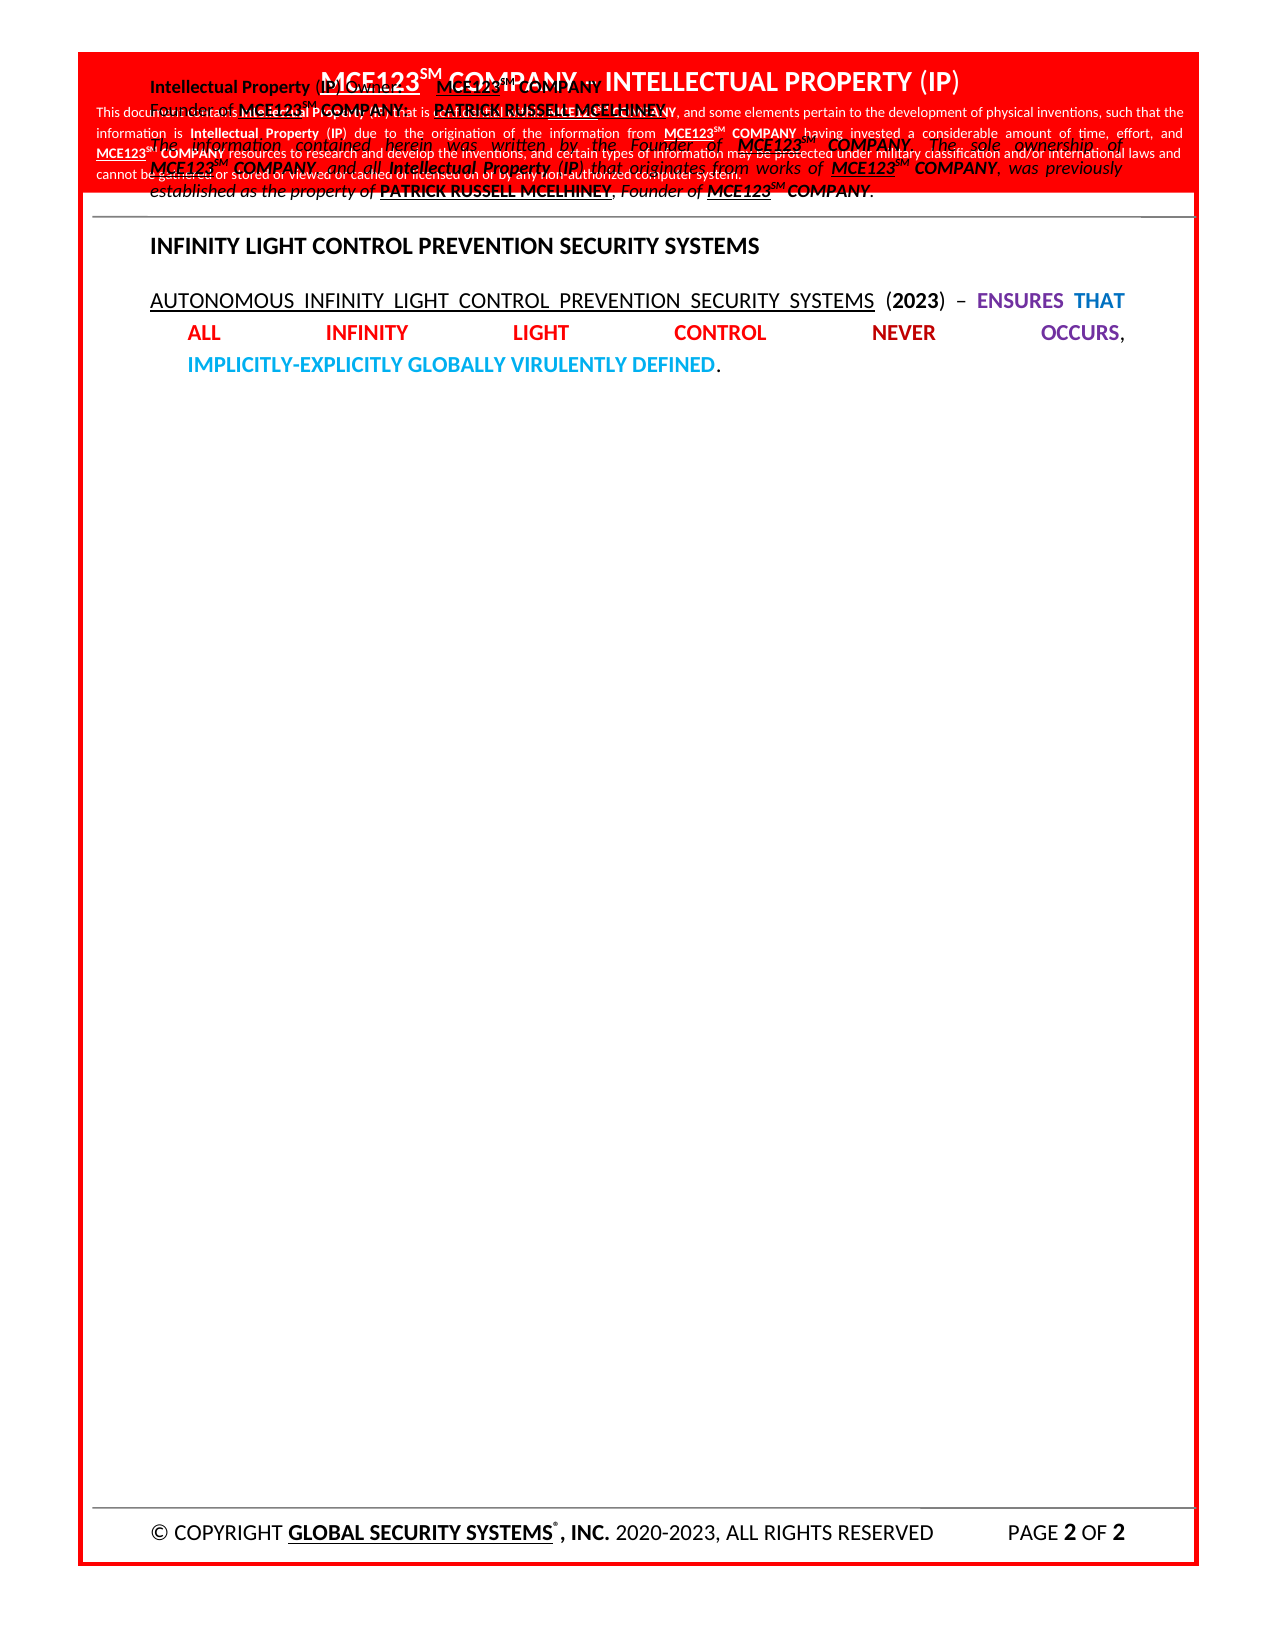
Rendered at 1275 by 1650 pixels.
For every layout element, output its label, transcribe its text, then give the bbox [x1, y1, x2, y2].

text INFINITY LIGHT CONTROL PREVENTION SECURITY SYSTEMS [150, 230, 1125, 261]
text AUTONOMOUS INFINITY LIGHT CONTROL PREVENTION SECURITY SYSTEMS (2023) – ENSURES THAT ALL INFINITY LIGHT CONTROL NEVER OCCURS, IMPLICITLY-EXPLICITLY GLOBALLY VIRULENTLY DEFINED. [150, 286, 1125, 378]
